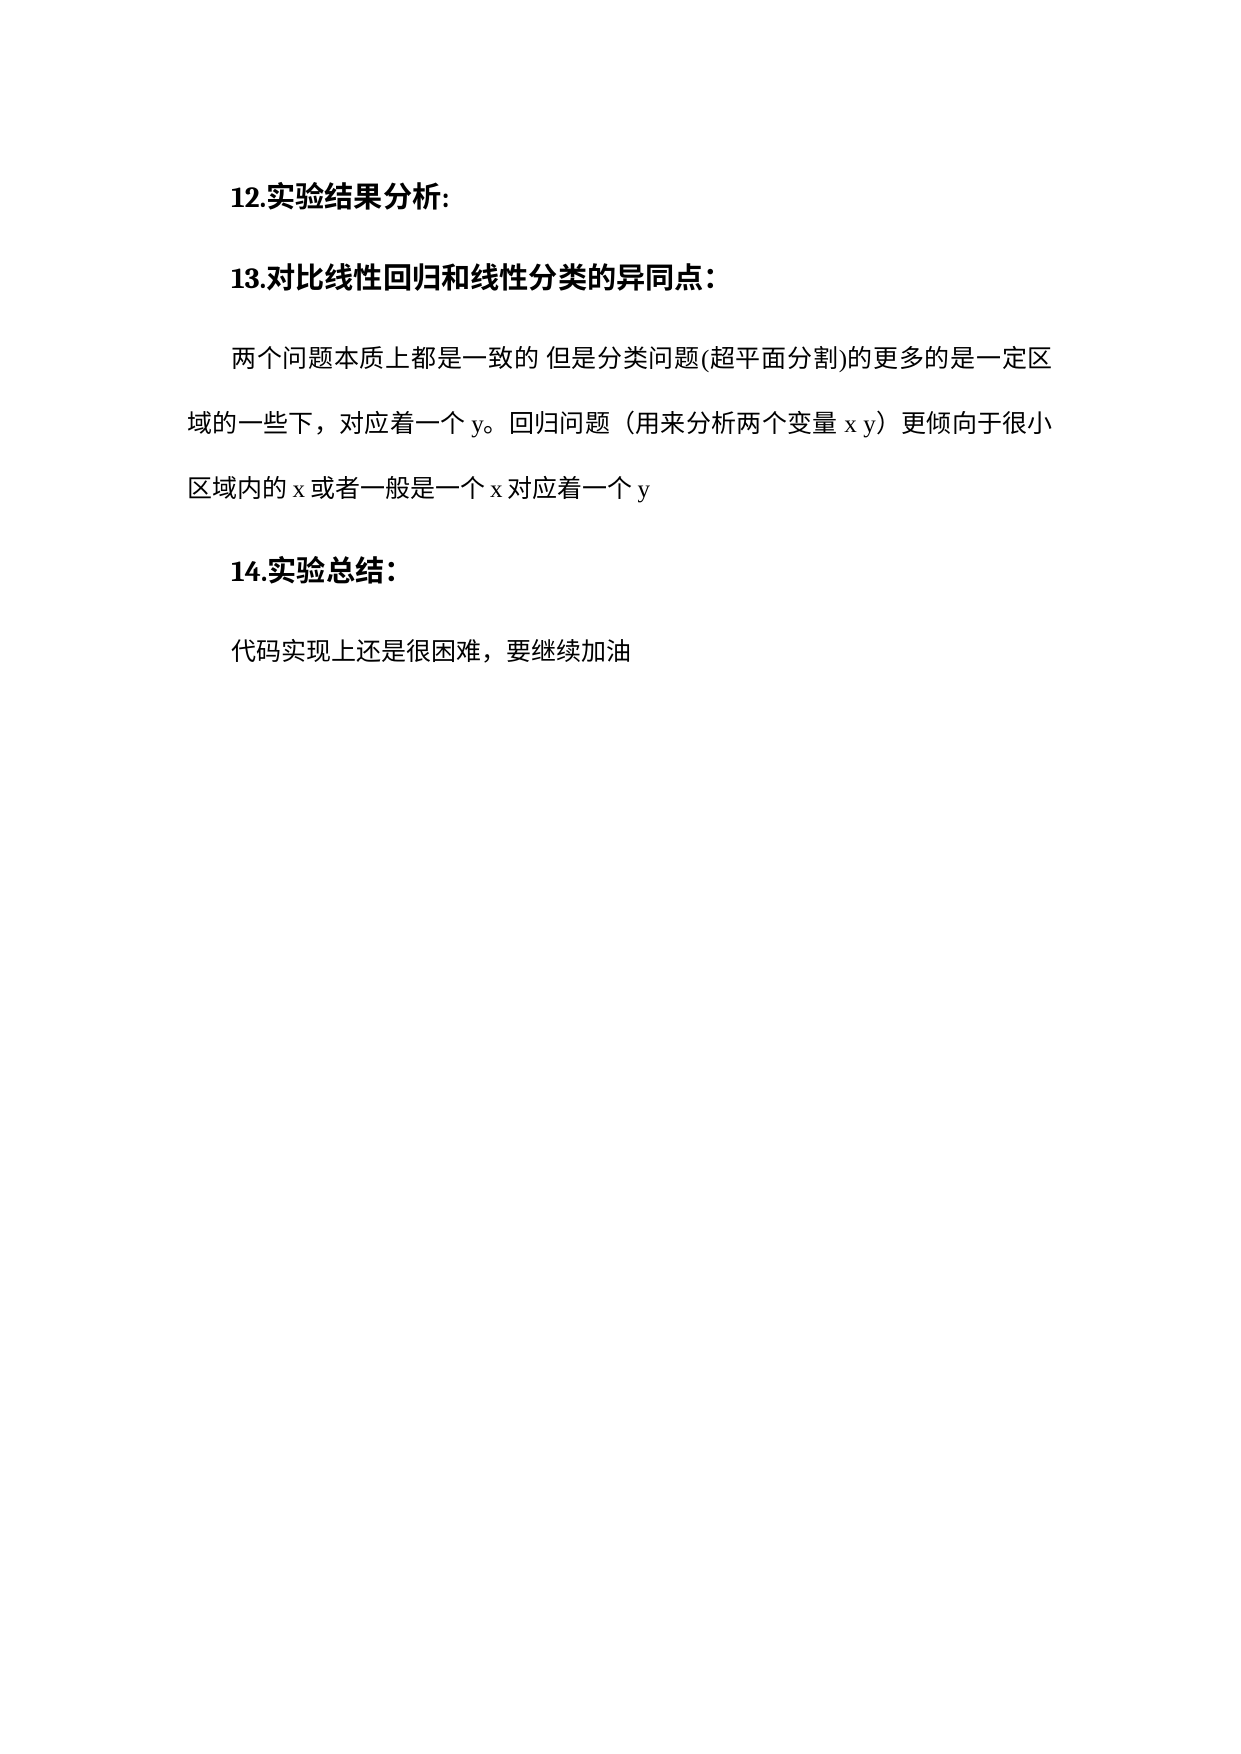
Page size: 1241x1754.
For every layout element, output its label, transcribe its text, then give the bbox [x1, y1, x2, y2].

text 两个问题本质上都是一致的 但是分类问题(超平面分割)的更多的是一定区域的一些下，对应着一个y。回归问题（用来分析两个变量 x y）更倾向于很小区域内的x或者一般是一个x对应着一个y [187, 324, 1053, 519]
text 代码实现上还是很困难，要继续加油 [187, 617, 1053, 682]
subtitle 13.对比线性回归和线性分类的异同点： [187, 243, 1053, 308]
subtitle 12.实验结果分析: [187, 162, 1053, 227]
subtitle 14.实验总结： [187, 536, 1053, 601]
